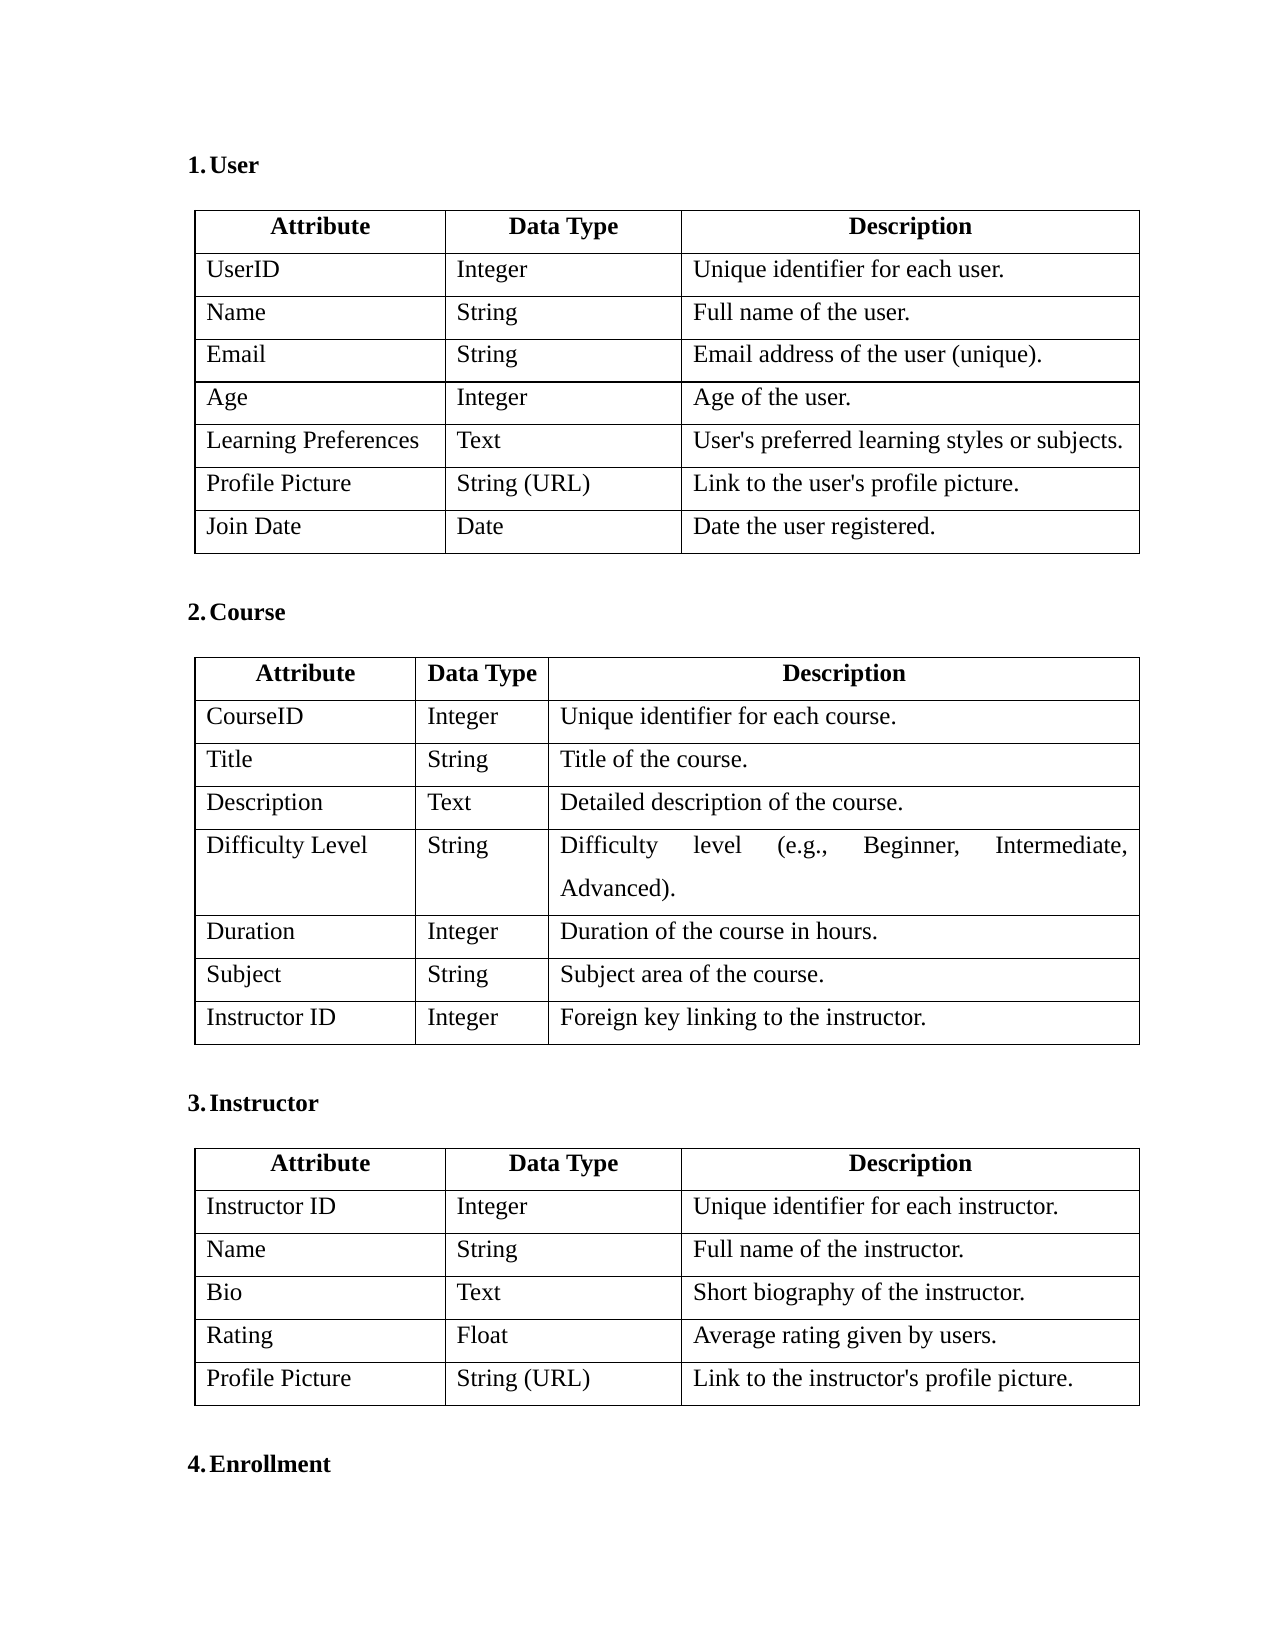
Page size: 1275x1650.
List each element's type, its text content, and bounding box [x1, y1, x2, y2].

table_cell Title of the course. [549, 744, 1139, 786]
table_cell Short biography of the instructor. [682, 1277, 1139, 1319]
table_header Description [682, 211, 1139, 253]
table_cell Text [446, 425, 681, 467]
table_cell Foreign key linking to the instructor. [549, 1002, 1139, 1043]
table_cell Text [416, 787, 548, 829]
table_cell Name [196, 297, 445, 338]
table_cell Average rating given by users. [682, 1320, 1139, 1362]
table_cell Description [196, 787, 415, 829]
table_header Description [549, 658, 1139, 700]
list Instructor [187, 1088, 1125, 1116]
table_cell Full name of the instructor. [682, 1234, 1139, 1276]
table_cell String [416, 959, 548, 1001]
table_cell Join Date [196, 511, 445, 553]
table_cell Integer [446, 254, 681, 296]
table_cell Subject [196, 959, 415, 1001]
table_cell Text [446, 1277, 681, 1319]
table_cell String (URL) [446, 468, 681, 510]
list Course [187, 597, 1125, 626]
list User [187, 150, 1125, 179]
table_cell Profile Picture [196, 1363, 445, 1405]
table_cell Instructor ID [196, 1002, 415, 1043]
table_cell Duration of the course in hours. [549, 916, 1139, 958]
table_cell String (URL) [446, 1363, 681, 1405]
table_cell Full name of the user. [682, 297, 1139, 338]
table_cell User's preferred learning styles or subjects. [682, 425, 1139, 467]
table_cell Integer [446, 1191, 681, 1233]
table_header Attribute [196, 1149, 445, 1190]
table_header Description [682, 1149, 1139, 1190]
table_cell Date the user registered. [682, 511, 1139, 553]
table_cell Profile Picture [196, 468, 445, 510]
table_cell Title [196, 744, 415, 786]
table_cell Unique identifier for each course. [549, 701, 1139, 743]
table_cell Instructor ID [196, 1191, 445, 1233]
table_cell String [446, 340, 681, 381]
table_cell CourseID [196, 701, 415, 743]
table_cell Link to the instructor's profile picture. [682, 1363, 1139, 1405]
table_header Attribute [196, 211, 445, 253]
table_cell Date [446, 511, 681, 553]
table_header Data Type [446, 211, 681, 253]
table_cell Age of the user. [682, 383, 1139, 424]
table_cell String [416, 830, 548, 915]
table_cell Subject area of the course. [549, 959, 1139, 1001]
table_cell Integer [446, 383, 681, 424]
table_cell Email address of the user (unique). [682, 340, 1139, 381]
table_cell Float [446, 1320, 681, 1362]
table_cell String [446, 1234, 681, 1276]
table_cell Bio [196, 1277, 445, 1319]
table_header Data Type [416, 658, 548, 700]
table_cell Unique identifier for each instructor. [682, 1191, 1139, 1233]
table_header Attribute [196, 658, 415, 700]
table_cell Integer [416, 701, 548, 743]
table_cell Link to the user's profile picture. [682, 468, 1139, 510]
table_cell Email [196, 340, 445, 381]
table_cell Difficulty level (e.g., Beginner, Intermediate, Advanced). [549, 830, 1139, 915]
table_cell Unique identifier for each user. [682, 254, 1139, 296]
table_cell Integer [416, 916, 548, 958]
table_cell Duration [196, 916, 415, 958]
table_cell Rating [196, 1320, 445, 1362]
list Enrollment [187, 1449, 1125, 1478]
table_cell UserID [196, 254, 445, 296]
table_cell String [446, 297, 681, 338]
table_cell Detailed description of the course. [549, 787, 1139, 829]
table_cell Age [196, 383, 445, 424]
table_cell Difficulty Level [196, 830, 415, 915]
table_header Data Type [446, 1149, 681, 1190]
table_cell Learning Preferences [196, 425, 445, 467]
table_cell String [416, 744, 548, 786]
table_cell Name [196, 1234, 445, 1276]
table_cell Integer [416, 1002, 548, 1043]
